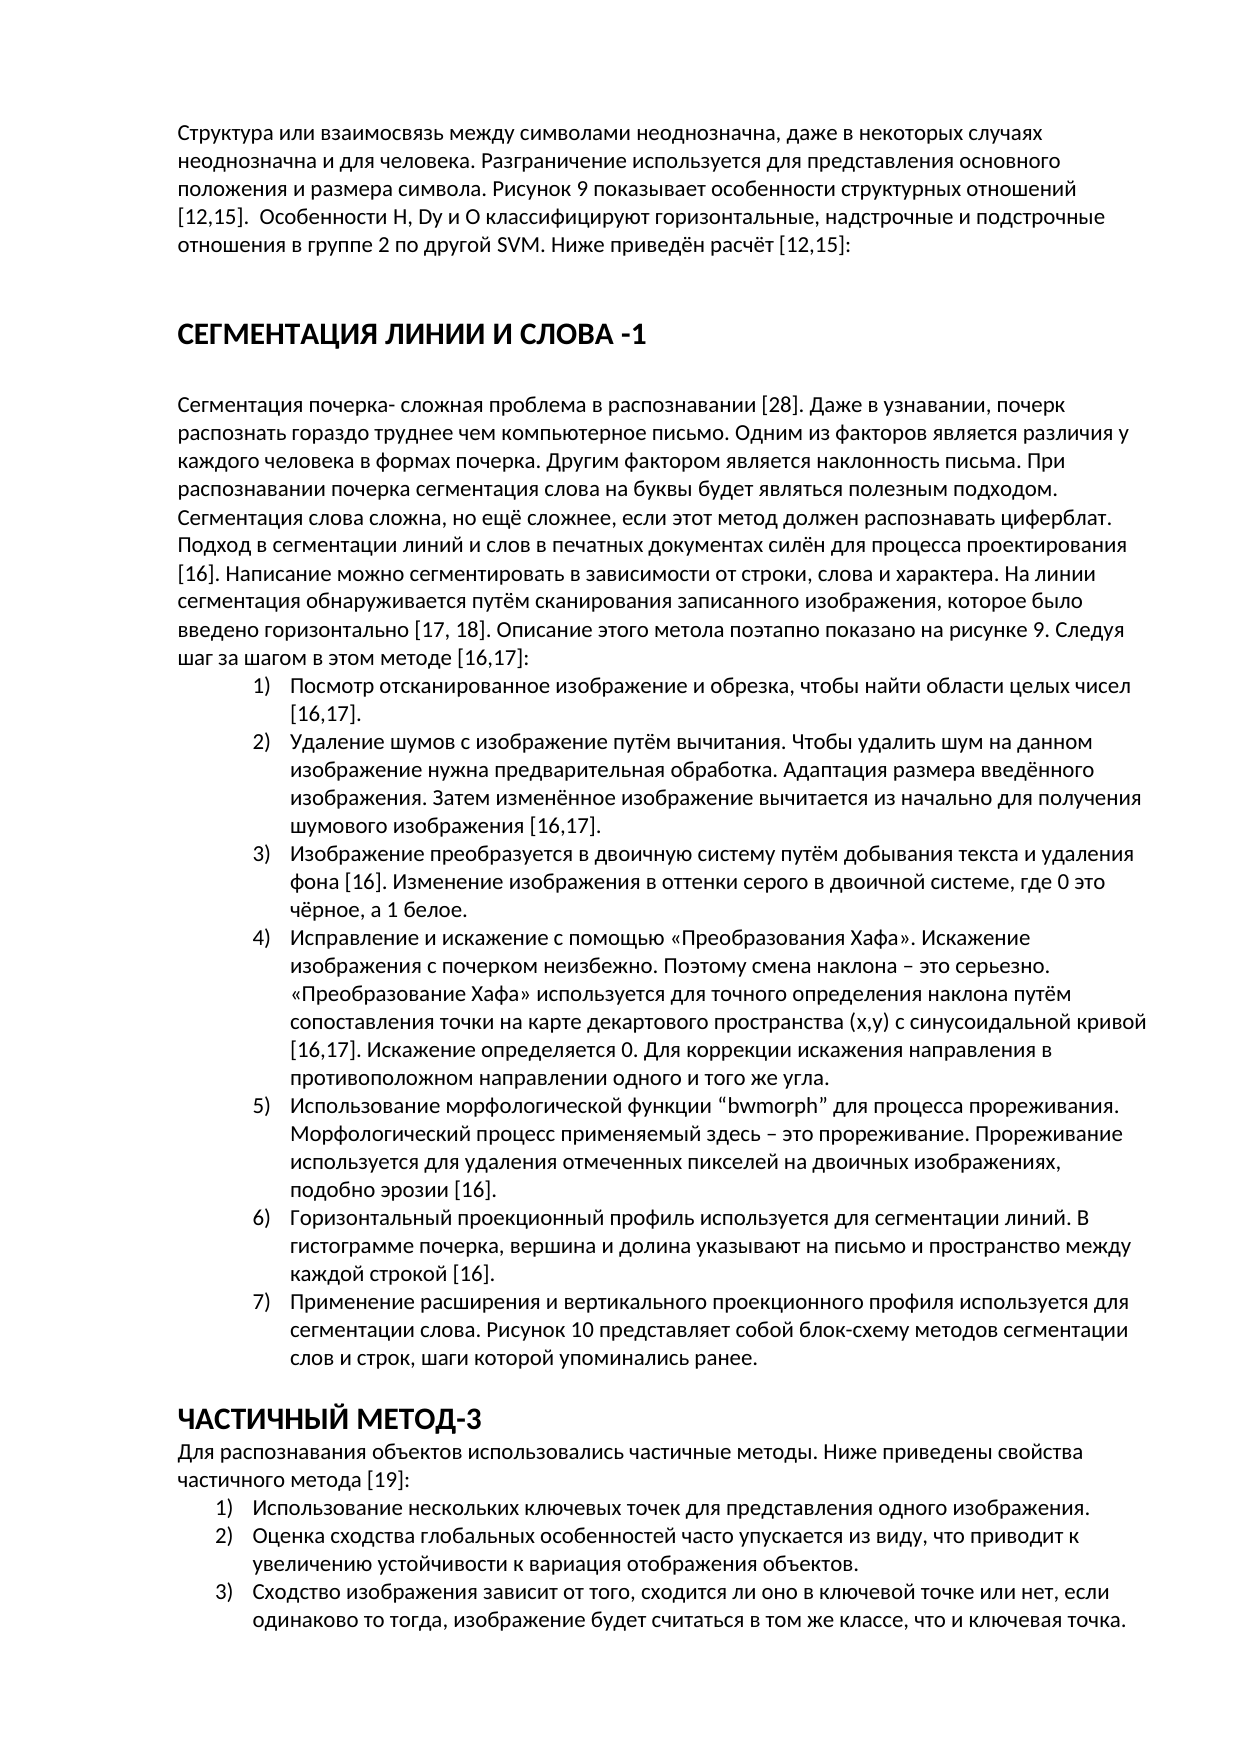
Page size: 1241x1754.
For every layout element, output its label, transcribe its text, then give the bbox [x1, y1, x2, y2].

list Применение расширения и вертикального проекционного профиля используется для сегментации слова. Рисунок 10 представляет собой блок-схему методов сегментации слов и строк, шаги которой упоминались ранее. [252, 1287, 1152, 1371]
text СЕГМЕНТАЦИЯ ЛИНИИ И СЛОВА -1 [177, 314, 1152, 352]
list Использование морфологической функции “bwmorph” для процесса прореживания. Морфологический процесс применяемый здесь – это прореживание. Прореживание используется для удаления отмеченных пикселей на двоичных изображениях, подобно эрозии [16]. [252, 1091, 1152, 1203]
list Сходство изображения зависит от того, сходится ли оно в ключевой точке или нет, если одинаково то тогда, изображение будет считаться в том же классе, что и ключевая точка. [215, 1577, 1152, 1633]
text Структура или взаимосвязь между символами неоднозначна, даже в некоторых случаях неоднозначна и для человека. Разграничение используется для представления основного положения и размера символа. Рисунок 9 показывает особенности структурных отношений [12,15]. Особенности H, Dy и О классифицируют горизонтальные, надстрочные и подстрочные отношения в группе 2 по другой SVM. Ниже приведён расчёт [12,15]: [177, 118, 1152, 258]
text Сегментация почерка- сложная проблема в распознавании [28]. Даже в узнавании, почерк распознать гораздо труднее чем компьютерное письмо. Одним из факторов является различия у каждого человека в формах почерка. Другим фактором является наклонность письма. При распознавании почерка сегментация слова на буквы будет являться полезным подходом. Сегментация слова сложна, но ещё сложнее, если этот метод должен распознавать циферблат. Подход в сегментации линий и слов в печатных документах силён для процесса проектирования [16]. Написание можно сегментировать в зависимости от строки, слова и характера. На линии сегментация обнаруживается путём сканирования записанного изображения, которое было введено горизонтально [17, 18]. Описание этого метола поэтапно показано на рисунке 9. Следуя шаг за шагом в этом методе [16,17]: [177, 391, 1152, 671]
list Удаление шумов с изображение путём вычитания. Чтобы удалить шум на данном изображение нужна предварительная обработка. Адаптация размера введённого изображения. Затем изменённое изображение вычитается из начально для получения шумового изображения [16,17]. [252, 727, 1152, 839]
list Использование нескольких ключевых точек для представления одного изображения. [215, 1493, 1152, 1521]
list Оценка сходства глобальных особенностей часто упускается из виду, что приводит к увеличению устойчивости к вариация отображения объектов. [215, 1521, 1152, 1577]
list Исправление и искажение с помощью «Преобразования Хафа». Искажение изображения с почерком неизбежно. Поэтому смена наклона – это серьезно. «Преобразование Хафа» используется для точного определения наклона путём сопоставления точки на карте декартового пространства (x,y) с синусоидальной кривой [16,17]. Искажение определяется 0. Для коррекции искажения направления в противоположном направлении одного и того же угла. [252, 923, 1152, 1091]
list Горизонтальный проекционный профиль используется для сегментации линий. В гистограмме почерка, вершина и долина указывают на письмо и пространство между каждой строкой [16]. [252, 1203, 1152, 1287]
list Посмотр отсканированное изображение и обрезка, чтобы найти области целых чисел [16,17]. [252, 671, 1152, 727]
text Для распознавания объектов использовались частичные методы. Ниже приведены свойства частичного метода [19]: [177, 1437, 1152, 1493]
list Изображение преобразуется в двоичную систему путём добывания текста и удаления фона [16]. Изменение изображения в оттенки серого в двоичной системе, где 0 это чёрное, а 1 белое. [252, 839, 1152, 923]
text ЧАСТИЧНЫЙ МЕТОД-3 [177, 1399, 1152, 1437]
